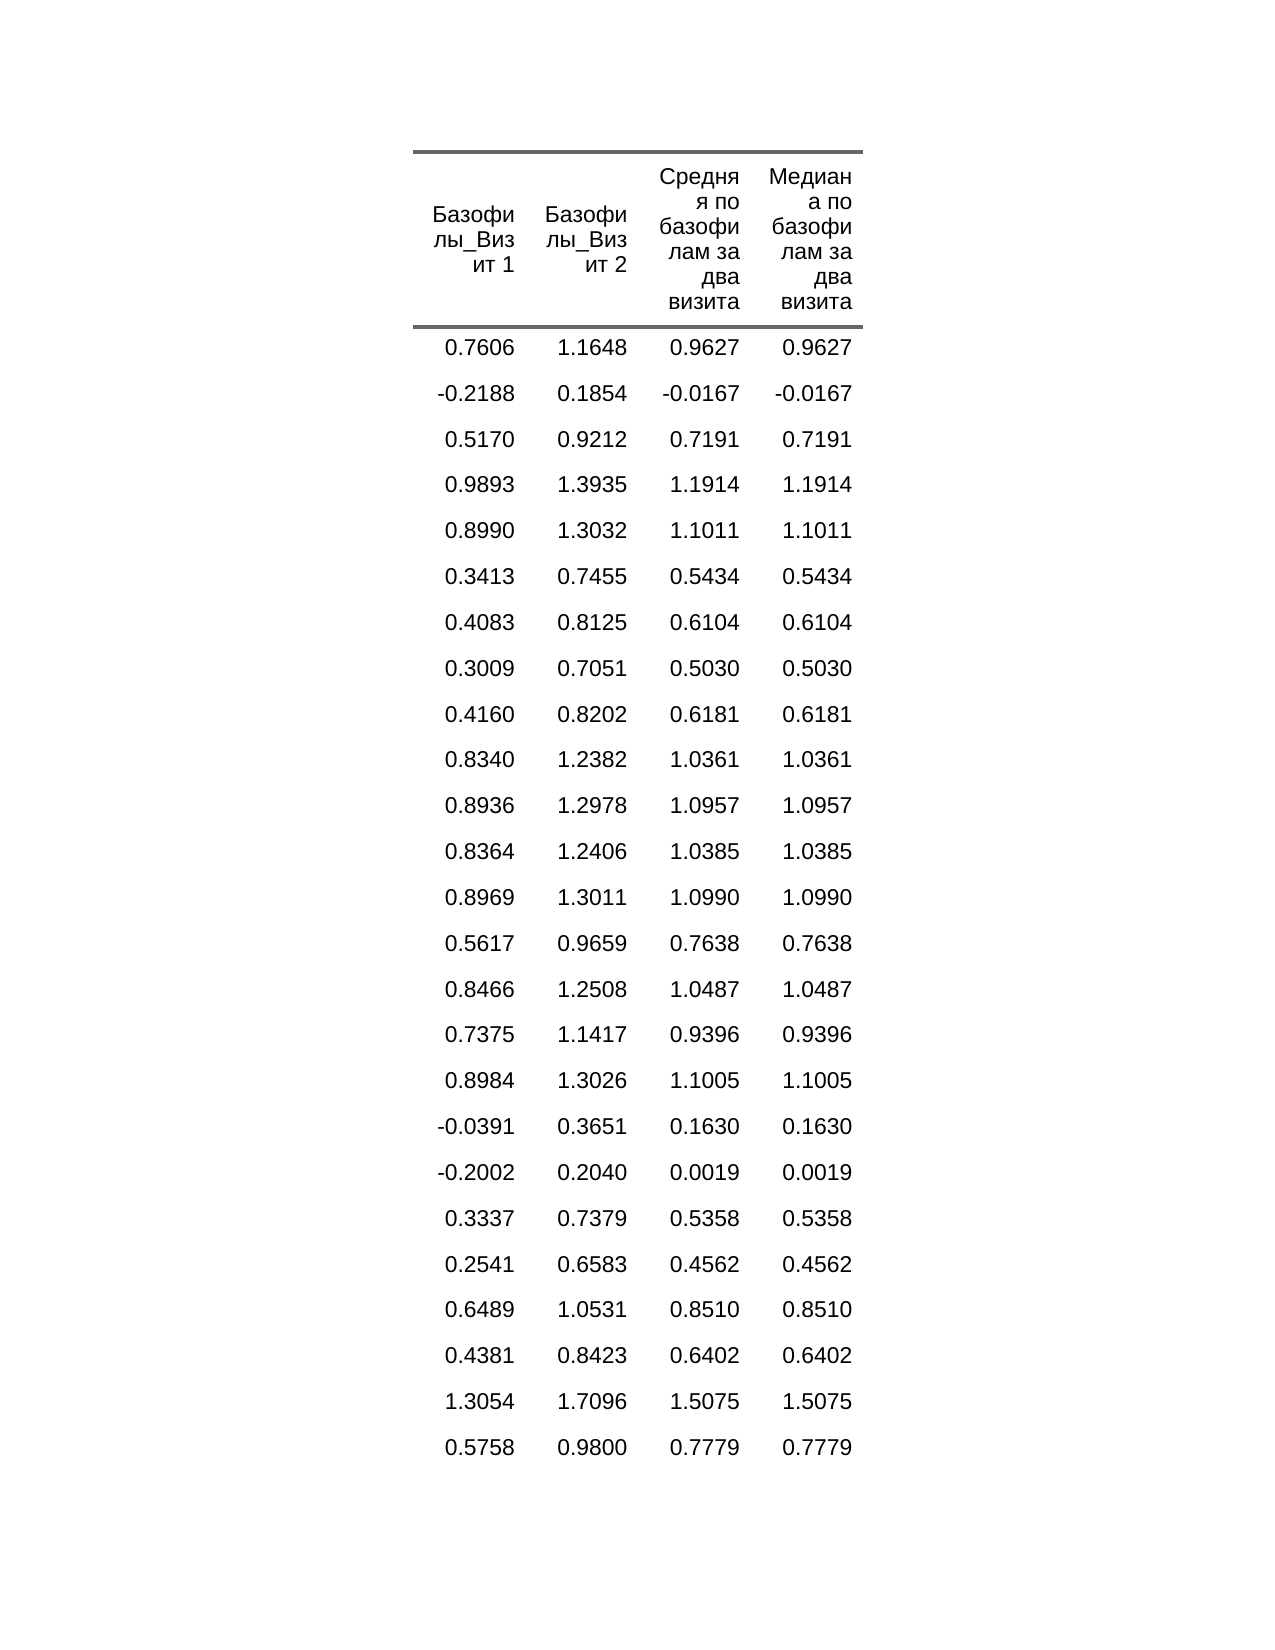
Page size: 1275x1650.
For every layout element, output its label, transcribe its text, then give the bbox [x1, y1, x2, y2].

table_cell 0.9627 [638, 329, 750, 371]
table_cell -0.2002 [413, 1150, 525, 1196]
table_cell 0.6583 [525, 1242, 637, 1287]
table_cell 0.8510 [750, 1288, 862, 1333]
table_cell 0.7191 [638, 417, 750, 462]
table_cell 1.3011 [525, 875, 637, 921]
table_cell 0.7455 [525, 554, 637, 600]
table_cell 0.8423 [525, 1333, 637, 1379]
table_cell 0.8969 [413, 875, 525, 921]
table_cell 0.7051 [525, 646, 637, 692]
table_cell 1.5075 [750, 1379, 862, 1425]
table_cell 1.2508 [525, 967, 637, 1012]
table_cell 1.7096 [525, 1379, 637, 1425]
table_cell 0.8990 [413, 508, 525, 554]
table_cell -0.2188 [413, 371, 525, 417]
table_cell 0.1854 [525, 371, 637, 417]
table_cell 0.6402 [638, 1333, 750, 1379]
table_cell 1.1914 [750, 463, 862, 508]
table_cell 0.9396 [750, 1013, 862, 1058]
table_cell 0.6181 [638, 692, 750, 737]
table_cell 1.0361 [750, 738, 862, 783]
table_cell 0.9212 [525, 417, 637, 462]
table_cell 0.4083 [413, 600, 525, 646]
table_cell 0.5170 [413, 417, 525, 462]
table_cell 0.8466 [413, 967, 525, 1012]
table_header Базофилы_Визит 1 [413, 154, 525, 325]
table_cell 1.2406 [525, 829, 637, 875]
table_cell 1.1417 [525, 1013, 637, 1058]
table_cell 0.6181 [750, 692, 862, 737]
table_cell 0.5358 [750, 1196, 862, 1242]
table_cell 0.3651 [525, 1104, 637, 1150]
table_cell 0.3009 [413, 646, 525, 692]
table_cell 0.9659 [525, 921, 637, 967]
table_cell 1.0990 [638, 875, 750, 921]
table_header Медиана по базофилам за два визита [750, 154, 862, 325]
table_cell 0.4562 [750, 1242, 862, 1287]
table_cell 1.1005 [750, 1058, 862, 1104]
table_cell 0.7779 [638, 1425, 750, 1471]
table_cell 1.0487 [750, 967, 862, 1012]
table_cell 0.8340 [413, 738, 525, 783]
table_cell 0.5434 [750, 554, 862, 600]
table_cell 0.8125 [525, 600, 637, 646]
table_cell 1.5075 [638, 1379, 750, 1425]
table_cell 0.9800 [525, 1425, 637, 1471]
table_cell 1.1005 [638, 1058, 750, 1104]
table_cell 0.5617 [413, 921, 525, 967]
table_cell 1.3026 [525, 1058, 637, 1104]
table_cell 0.7379 [525, 1196, 637, 1242]
table_cell 0.0019 [750, 1150, 862, 1196]
table_cell 1.0385 [638, 829, 750, 875]
table_cell -0.0167 [638, 371, 750, 417]
table_cell 1.2382 [525, 738, 637, 783]
table_cell 0.7638 [638, 921, 750, 967]
table_cell 1.1011 [638, 508, 750, 554]
table_cell 0.6104 [750, 600, 862, 646]
table_cell 0.7638 [750, 921, 862, 967]
table_cell 0.9627 [750, 329, 862, 371]
table_cell 0.4160 [413, 692, 525, 737]
table_cell 0.3413 [413, 554, 525, 600]
table_header Средняя по базофилам за два визита [638, 154, 750, 325]
table_cell 0.5434 [638, 554, 750, 600]
table_cell 1.0361 [638, 738, 750, 783]
table_cell 1.3935 [525, 463, 637, 508]
table_cell 0.3337 [413, 1196, 525, 1242]
table_cell 1.0957 [750, 783, 862, 829]
table_cell -0.0167 [750, 371, 862, 417]
table_cell 0.9893 [413, 463, 525, 508]
table_cell 0.8510 [638, 1288, 750, 1333]
table_cell 1.2978 [525, 783, 637, 829]
table_cell 0.5030 [638, 646, 750, 692]
table_cell 1.3032 [525, 508, 637, 554]
table_cell 0.2040 [525, 1150, 637, 1196]
table_cell 0.6104 [638, 600, 750, 646]
table_cell 0.7375 [413, 1013, 525, 1058]
table_cell 0.9396 [638, 1013, 750, 1058]
table_cell 1.0531 [525, 1288, 637, 1333]
table_cell 0.4562 [638, 1242, 750, 1287]
table_cell 0.8936 [413, 783, 525, 829]
table_cell -0.0391 [413, 1104, 525, 1150]
table_cell 1.0487 [638, 967, 750, 1012]
table_cell 0.1630 [638, 1104, 750, 1150]
table_cell 0.6402 [750, 1333, 862, 1379]
table_cell 0.4381 [413, 1333, 525, 1379]
table_cell 1.1011 [750, 508, 862, 554]
table_cell 1.0385 [750, 829, 862, 875]
table_cell 0.8984 [413, 1058, 525, 1104]
table_cell 0.0019 [638, 1150, 750, 1196]
table_cell 0.7606 [413, 329, 525, 371]
table_cell 0.8202 [525, 692, 637, 737]
table_cell 1.3054 [413, 1379, 525, 1425]
table_cell 1.1648 [525, 329, 637, 371]
table_cell 0.2541 [413, 1242, 525, 1287]
table_header Базофилы_Визит 2 [525, 154, 637, 325]
table_cell 1.0990 [750, 875, 862, 921]
table_cell 1.1914 [638, 463, 750, 508]
table_cell 0.7191 [750, 417, 862, 462]
table_cell 0.5358 [638, 1196, 750, 1242]
table_cell 0.5758 [413, 1425, 525, 1471]
table_cell 0.6489 [413, 1288, 525, 1333]
table_cell 0.7779 [750, 1425, 862, 1471]
table_cell 0.5030 [750, 646, 862, 692]
table_cell 0.1630 [750, 1104, 862, 1150]
table_cell 0.8364 [413, 829, 525, 875]
table_cell 1.0957 [638, 783, 750, 829]
